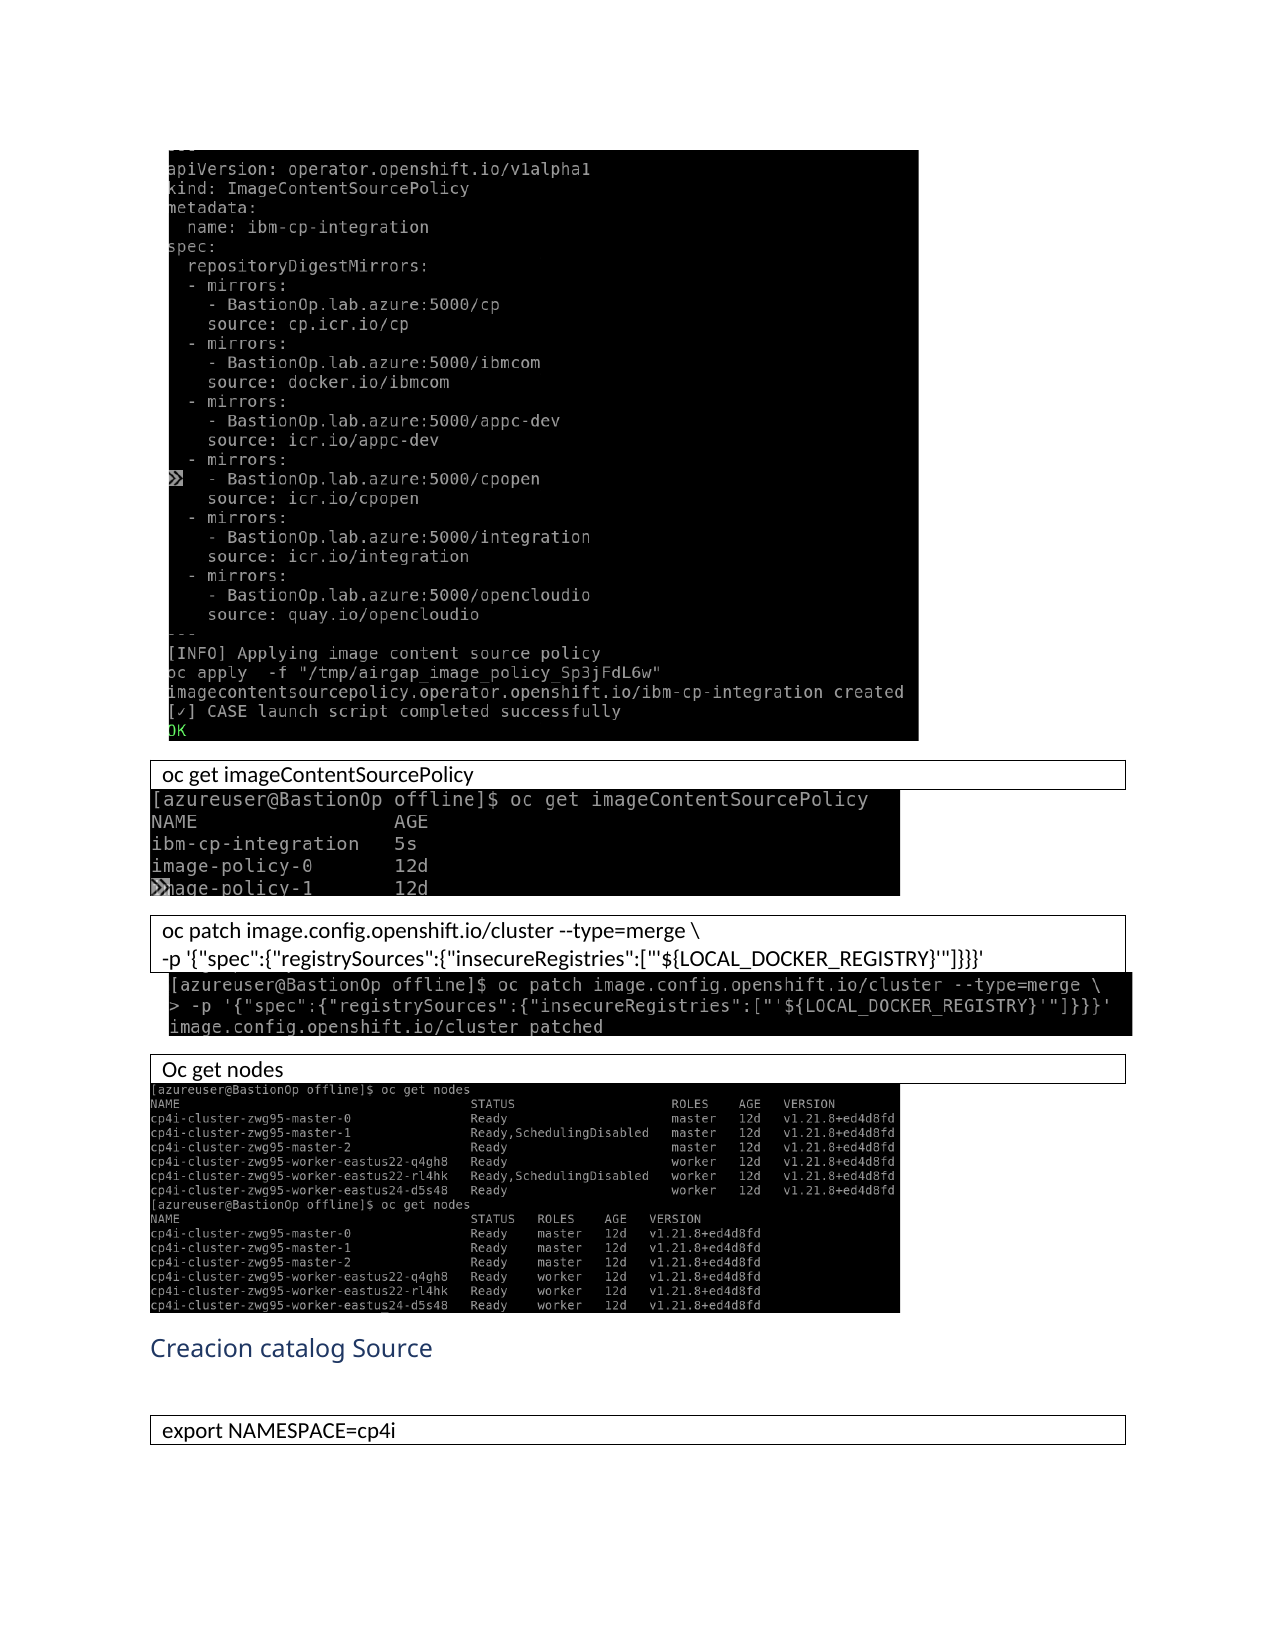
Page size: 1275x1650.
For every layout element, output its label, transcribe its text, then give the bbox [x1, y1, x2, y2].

table_header oc get imageContentSourcePolicy [151, 761, 1125, 788]
table_header export NAMESPACE=cp4i [151, 1416, 1125, 1444]
subtitle Creacion catalog Source [150, 1331, 1125, 1365]
picture [150, 789, 901, 896]
table_header oc patch image.config.openshift.io/cluster --type=merge \ -p '{"spec":{"registrySources":{"insecureRegistries":["'${LOCAL_DOCKER_REGISTRY}'"]}}}' [151, 916, 1125, 972]
table_header Oc get nodes [151, 1055, 1125, 1083]
picture [150, 1084, 901, 1313]
